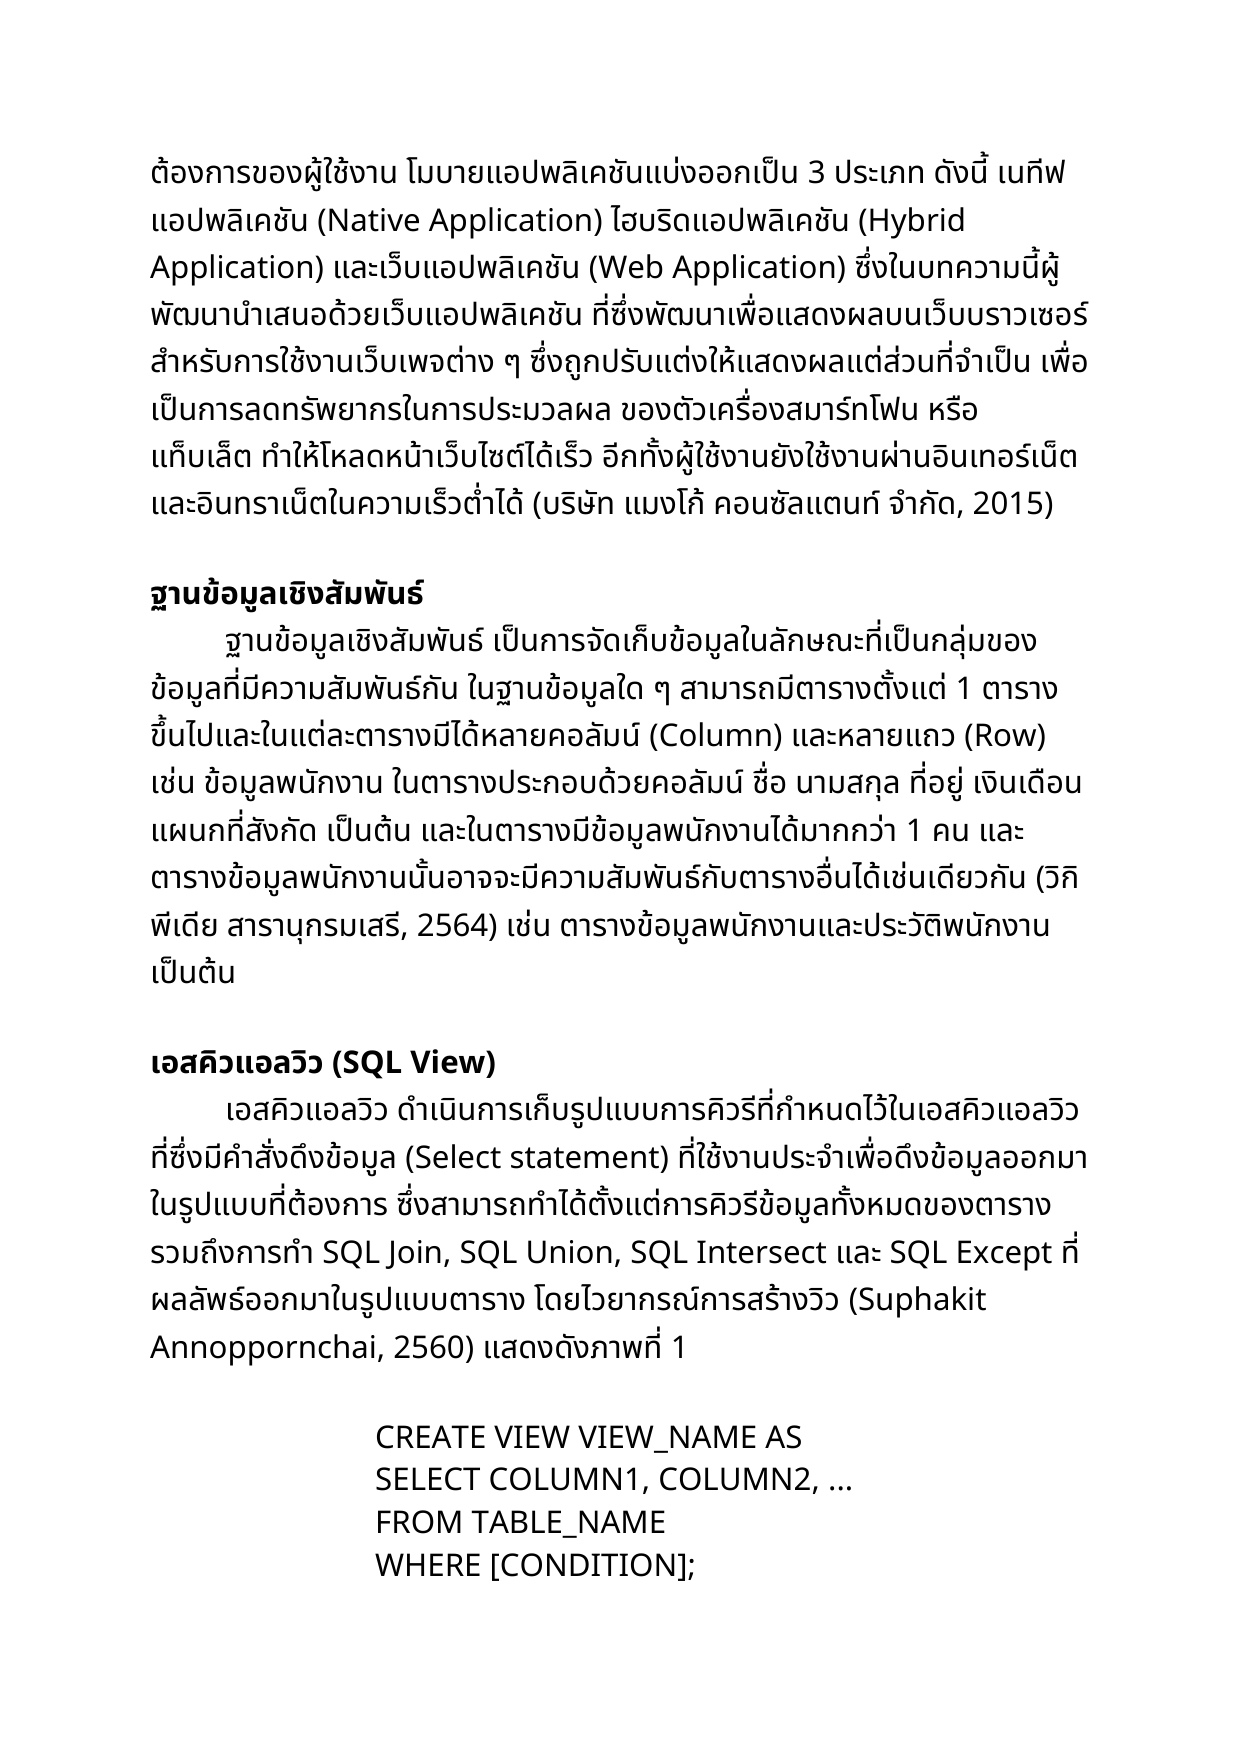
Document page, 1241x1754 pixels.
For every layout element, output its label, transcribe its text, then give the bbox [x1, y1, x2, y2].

text ฐานข้อมูลเชิงสัมพันธ์ [150, 571, 1090, 618]
text CREATE VIEW VIEW_NAME AS [300, 1415, 1090, 1457]
text ฐานข้อมูลเชิงสัมพันธ์ เป็นการจัดเก็บข้อมูลในลักษณะที่เป็นกลุ่มของข้อมูลที่มีความสัมพันธ์กัน ในฐานข้อมูลใด ๆ สามารถมีตารางตั้งแต่ 1 ตารางขึ้นไปและในแต่ละตารางมีได้หลายคอลัมน์ (Column) และหลายแถว (Row) เช่น ข้อมูลพนักงาน ในตารางประกอบด้วยคอลัมน์ ชื่อ นามสกุล ที่อยู่ เงินเดือน แผนกที่สังกัด เป็นต้น และในตารางมีข้อมูลพนักงานได้มากกว่า 1 คน และตารางข้อมูลพนักงานนั้นอาจจะมีความสัมพันธ์กับตารางอื่นได้เช่นเดียวกัน (วิกิพีเดีย สารานุกรมเสรี, 2564) เช่น ตารางข้อมูลพนักงานและประวัติพนักงาน เป็นต้น [150, 618, 1090, 998]
text WHERE [CONDITION]; [300, 1542, 1090, 1585]
text FROM TABLE_NAME [300, 1500, 1090, 1542]
text SELECT COLUMN1, COLUMN2, ... [300, 1457, 1090, 1500]
text เอสคิวแอลวิว ดำเนินการเก็บรูปแบบการคิวรีที่กำหนดไว้ในเอสคิวแอลวิว ที่ซึ่งมีคำสั่งดึงข้อมูล (Select statement) ที่ใช้งานประจำเพื่อดึงข้อมูลออกมาในรูปแบบที่ต้องการ ซึ่งสามารถทำได้ตั้งแต่การคิวรีข้อมูลทั้งหมดของตารางรวมถึงการทำ SQL Join, SQL Union, SQL Intersect และ SQL Except ที่ผลลัพธ์ออกมาในรูปแบบตาราง โดยไวยากรณ์การสร้างวิว (Suphakit Annoppornchai, 2560) แสดงดังภาพที่ 1 [150, 1088, 1090, 1372]
text เอสคิวแอลวิว (SQL View) [150, 1040, 1090, 1088]
